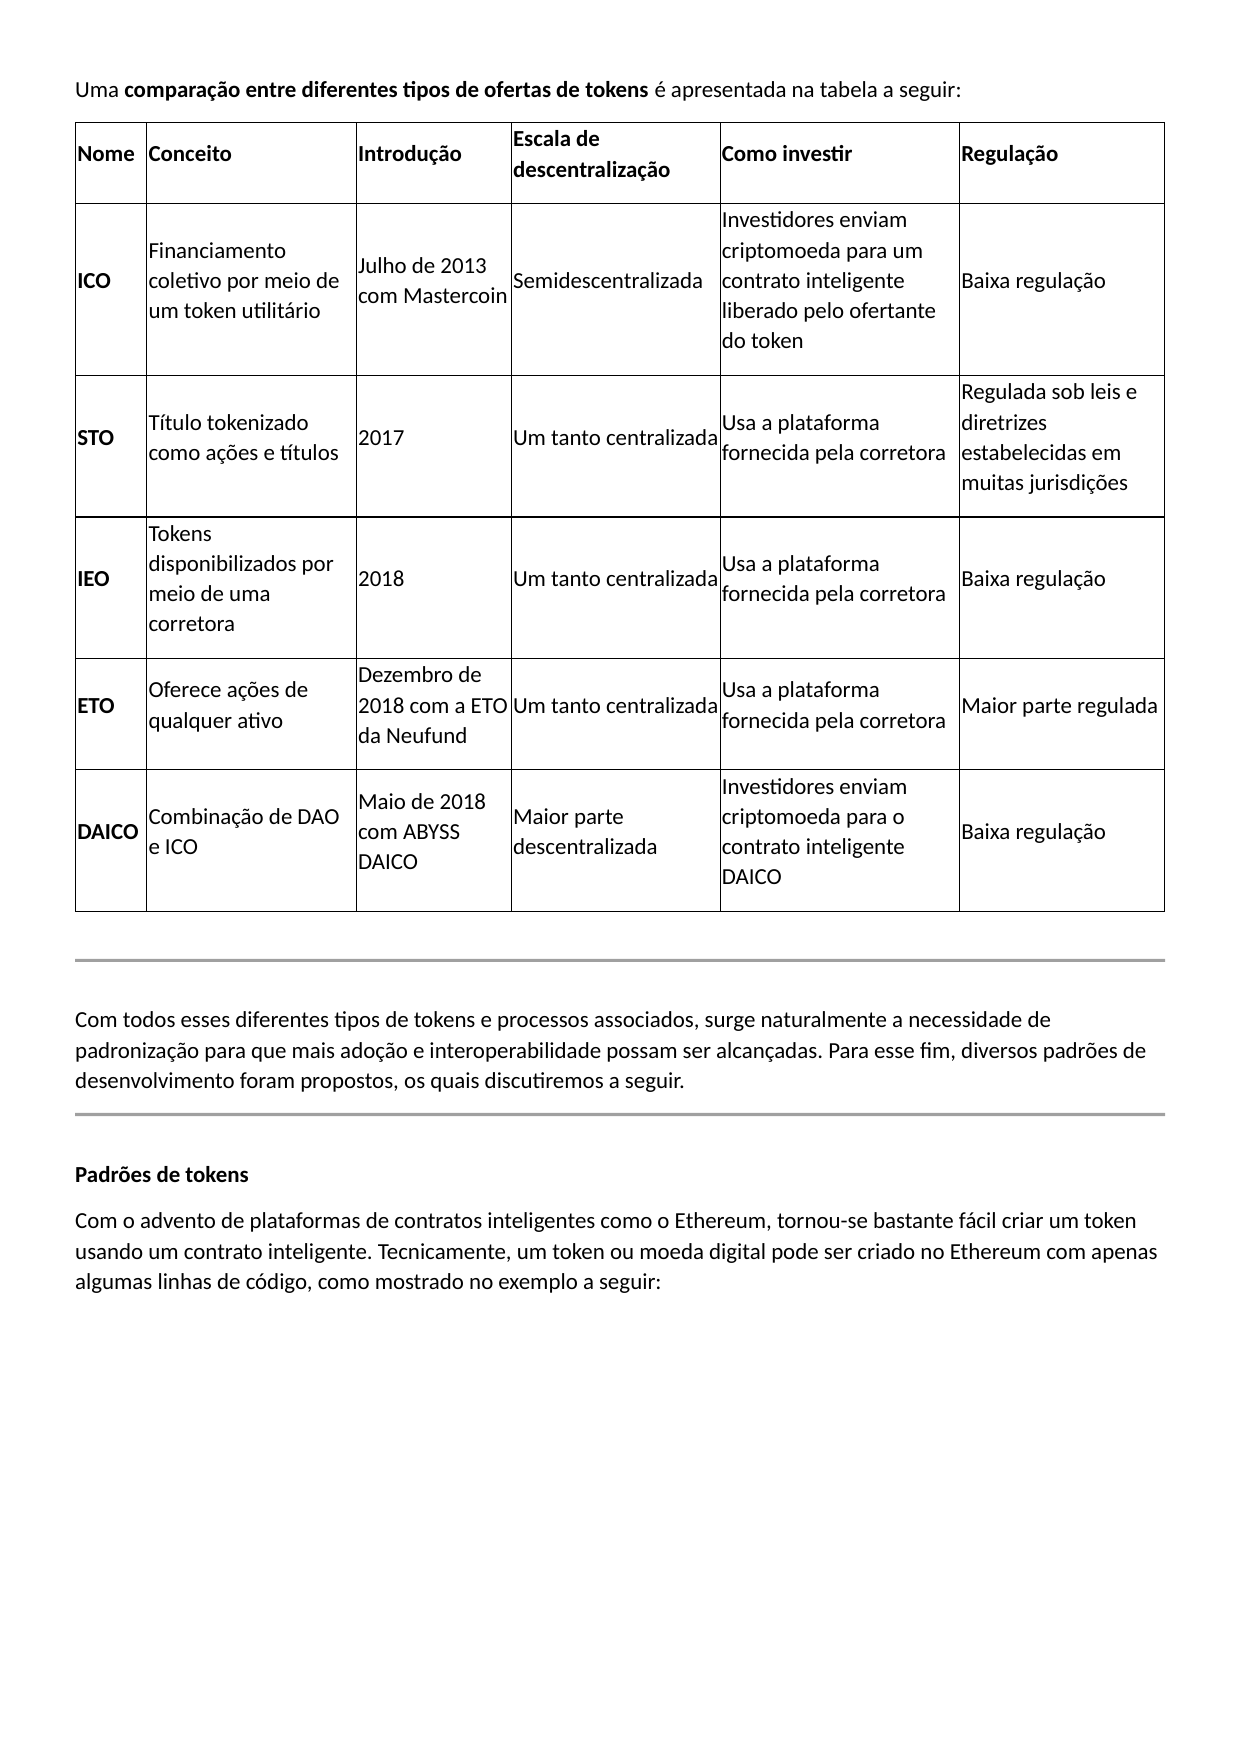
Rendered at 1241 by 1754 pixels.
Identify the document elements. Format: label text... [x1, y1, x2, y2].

table_cell Dezembro de 2018 com a ETO da Neufund [357, 659, 511, 769]
table_cell Um tanto centralizada [512, 518, 720, 658]
text Uma comparação entre diferentes tipos de ofertas de tokens é apresentada na tabela a seguir: [75, 75, 1165, 103]
text Com o advento de plataformas de contratos inteligentes como o Ethereum, tornou-se bastante fácil criar um token usando um contrato inteligente. Tecnicamente, um token ou moeda digital pode ser criado no Ethereum com apenas algumas linhas de código, como mostrado no exemplo a seguir: [75, 1207, 1165, 1295]
table_header Nome [76, 123, 146, 203]
table_cell Regulada sob leis e diretrizes estabelecidas em muitas jurisdições [960, 376, 1164, 516]
table_cell Usa a plataforma fornecida pela corretora [721, 518, 959, 658]
table_cell Título tokenizado como ações e títulos [147, 376, 356, 516]
table_cell Oferece ações de qualquer ativo [147, 659, 356, 769]
table_header Escala de descentralização [512, 123, 720, 203]
table_cell 2017 [357, 376, 511, 516]
table_cell ICO [76, 204, 146, 375]
table_cell DAICO [76, 770, 146, 911]
table_cell Maio de 2018 com ABYSS DAICO [357, 770, 511, 911]
table_header Conceito [147, 123, 356, 203]
table_cell Baixa regulação [960, 204, 1164, 375]
table_cell Maior parte descentralizada [512, 770, 720, 911]
table_cell IEO [76, 518, 146, 658]
table_header Introdução [357, 123, 511, 203]
table_cell Um tanto centralizada [512, 376, 720, 516]
text Com todos esses diferentes tipos de tokens e processos associados, surge naturalmente a necessidade de padronização para que mais adoção e interoperabilidade possam ser alcançadas. Para esse fim, diversos padrões de desenvolvimento foram propostos, os quais discutiremos a seguir. [75, 1006, 1165, 1094]
table_cell Semidescentralizada [512, 204, 720, 375]
table_cell Baixa regulação [960, 518, 1164, 658]
table_cell ETO [76, 659, 146, 769]
table_cell Usa a plataforma fornecida pela corretora [721, 659, 959, 769]
table_cell Financiamento coletivo por meio de um token utilitário [147, 204, 356, 375]
table_cell STO [76, 376, 146, 516]
table_header Como investir [721, 123, 959, 203]
table_cell Investidores enviam criptomoeda para o contrato inteligente DAICO [721, 770, 959, 911]
table_header Regulação [960, 123, 1164, 203]
table_cell Usa a plataforma fornecida pela corretora [721, 376, 959, 516]
table_cell Combinação de DAO e ICO [147, 770, 356, 911]
text Padrões de tokens [75, 1160, 1165, 1188]
table_cell Maior parte regulada [960, 659, 1164, 769]
table_cell Baixa regulação [960, 770, 1164, 911]
table_cell 2018 [357, 518, 511, 658]
table_cell Tokens disponibilizados por meio de uma corretora [147, 518, 356, 658]
table_cell Investidores enviam criptomoeda para um contrato inteligente liberado pelo ofertante do token [721, 204, 959, 375]
table_cell Um tanto centralizada [512, 659, 720, 769]
table_cell Julho de 2013 com Mastercoin [357, 204, 511, 375]
